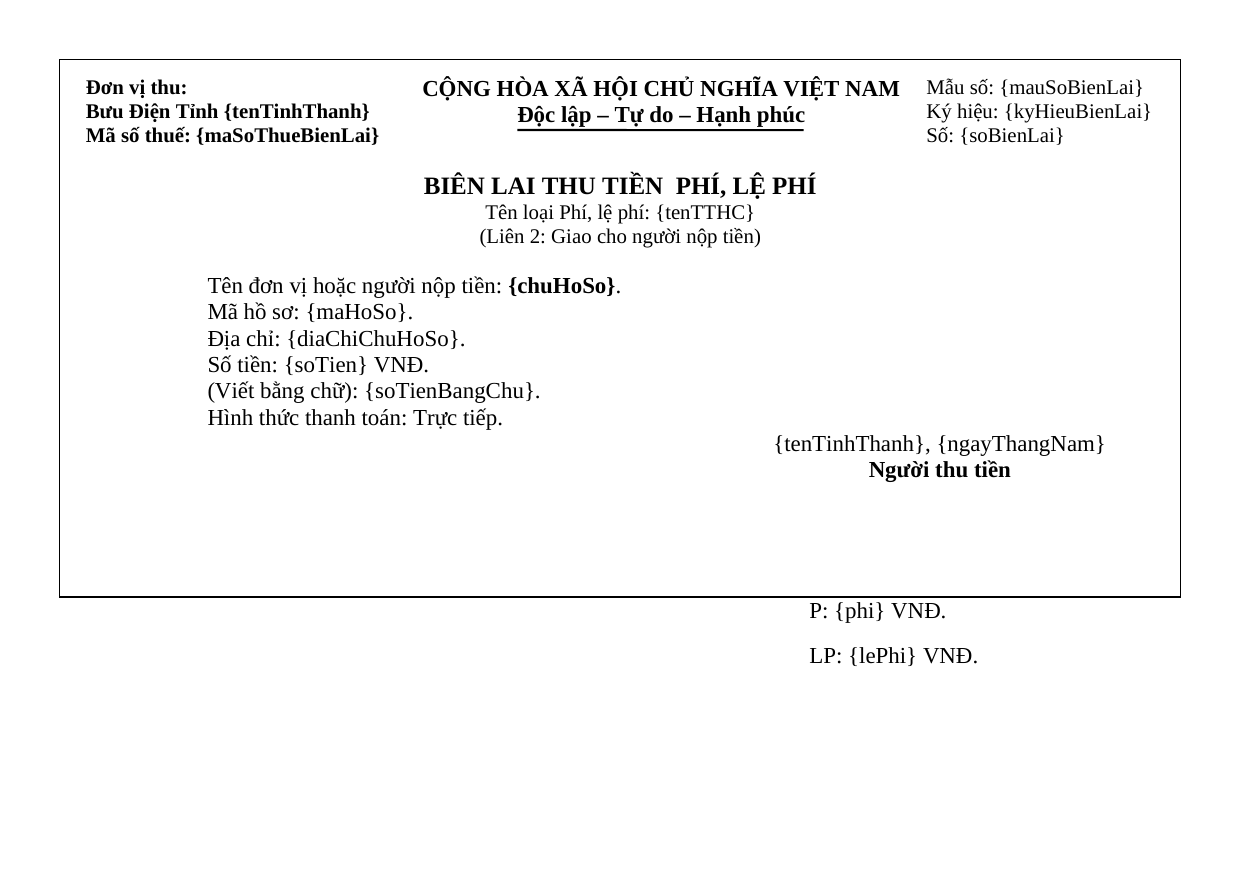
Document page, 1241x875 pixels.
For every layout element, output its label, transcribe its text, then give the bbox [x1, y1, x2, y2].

text LP: {lePhi} VNĐ. [59, 642, 1181, 669]
text P: {phi} VNĐ. [59, 598, 1181, 624]
table_header [60, 60, 1180, 596]
